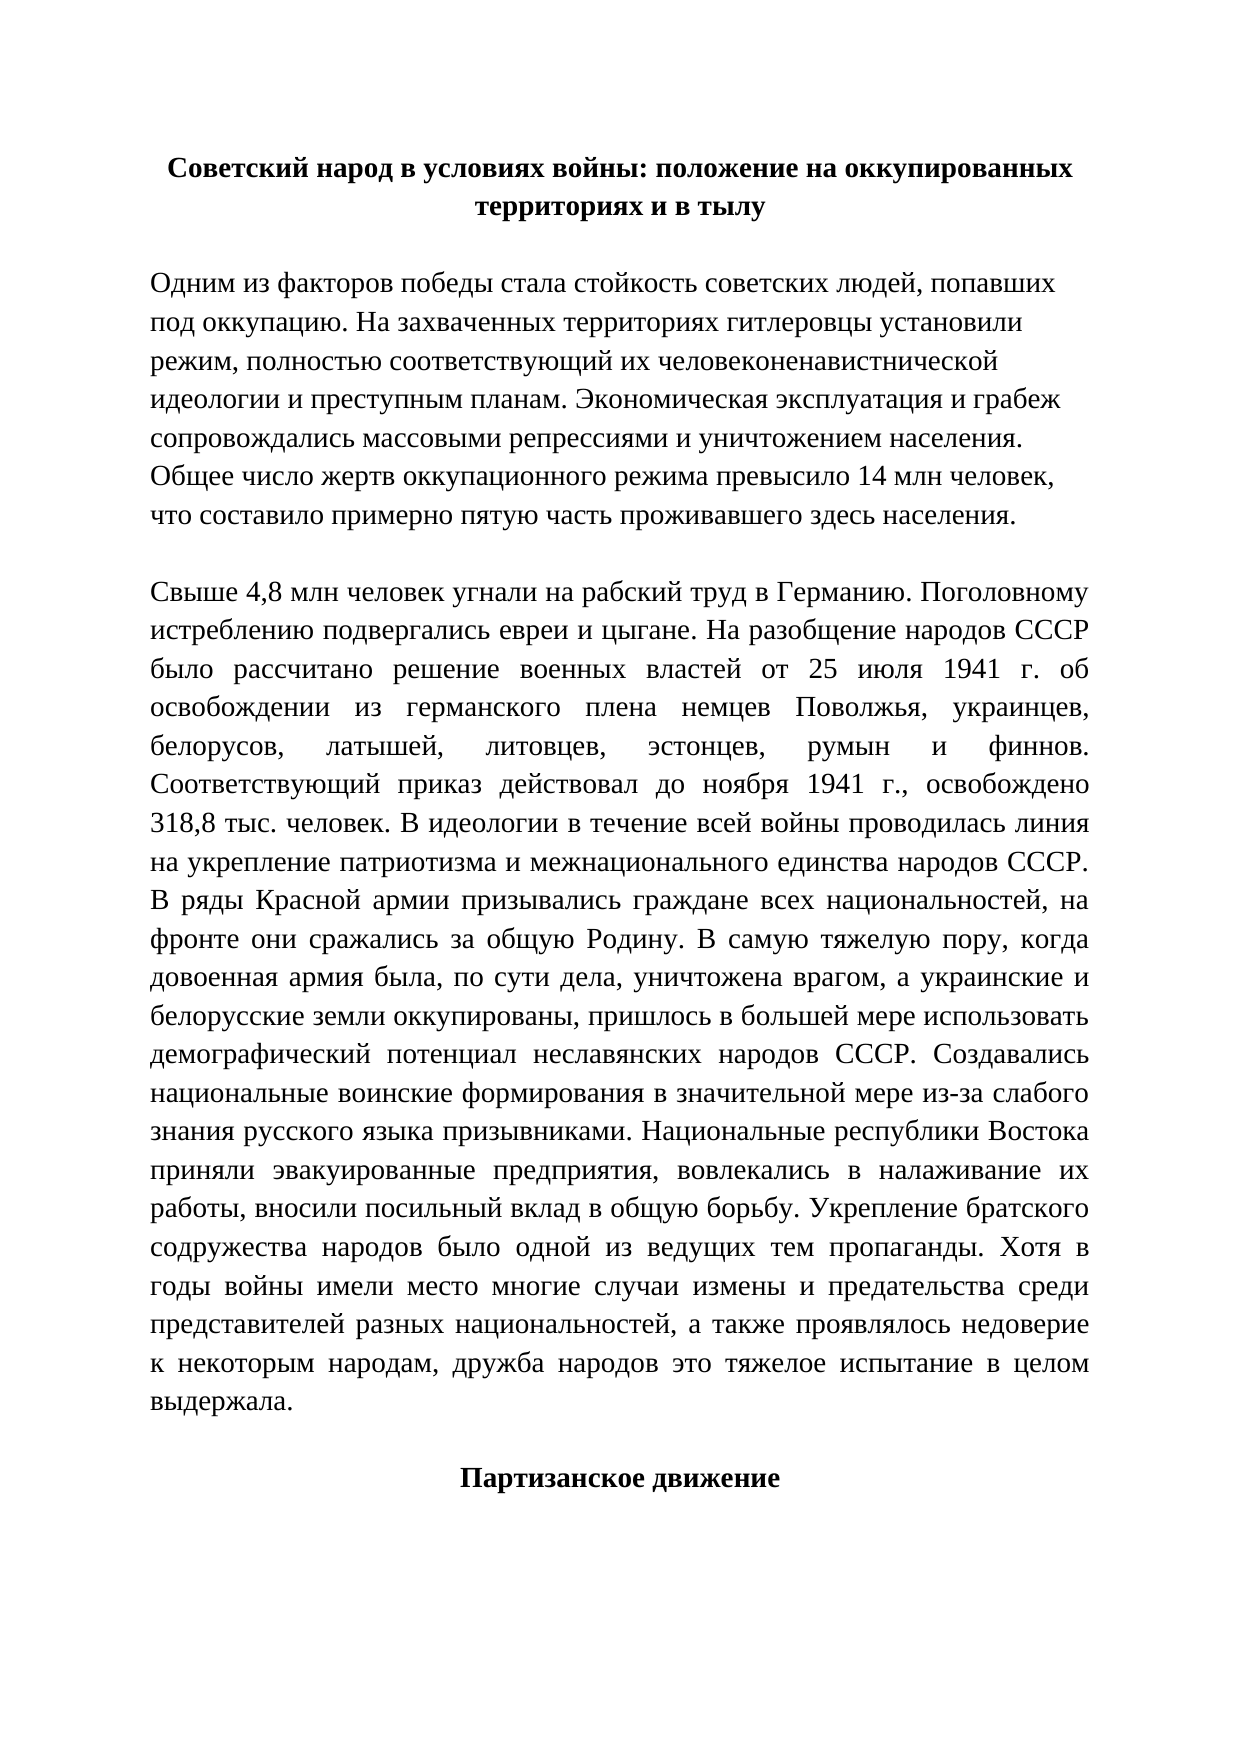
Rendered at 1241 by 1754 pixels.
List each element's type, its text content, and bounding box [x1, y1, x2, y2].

text режим, полностью соответствующий их человеконенавистнической [150, 343, 1090, 376]
text под оккупацию. На захваченных территориях гитлеровцы установили [150, 304, 1090, 338]
text идеологии и преступным планам. Экономическая эксплуатация и грабеж [150, 381, 1090, 415]
text что составило примерно пятую часть проживавшего здесь населения. [150, 497, 1090, 530]
text Свыше 4,8 млн человек угнали на рабский труд в Германию. Поголовному истреблению подвергались евреи и цыгане. На разобщение народов СССР было рассчитано решение военных властей от 25 июля 1941 г. об освобождении из германского плена немцев Поволжья, украинцев, белорусов, латышей, литовцев, эстонцев, румын и финнов. Соответствующий приказ действовал до ноября 1941 г., освобождено 318,8 тыс. человек. В идеологии в течение всей войны проводилась линия на укрепление патриотизма и межнационального единства народов СССР. В ряды Красной армии призывались граждане всех национальностей, на фронте они сражались за общую Родину. В самую тяжелую пору, когда довоенная армия была, по сути дела, уничтожена врагом, а украинские и белорусские земли оккупированы, пришлось в большей мере использовать демографический потенциал неславянских народов СССР. Создавались национальные воинские формирования в значительной мере из-за слабого знания русского языка призывниками. Национальные республики Востока приняли эвакуированные предприятия, вовлекались в налаживание их работы, вносили посильный вклад в общую борьбу. Укрепление братского содружества народов было одной из ведущих тем пропаганды. Хотя в годы войны имели место многие случаи измены и предательства среди представителей разных национальностей, а также проявлялось недоверие к некоторым народам, дружба народов это тяжелое испытание в целом выдержала. [150, 574, 1090, 1417]
text сопровождались массовыми репрессиями и уничтожением населения. [150, 420, 1090, 453]
text территориях и в тылу [150, 188, 1090, 222]
text Одним из факторов победы стала стойкость советских людей, попавших [150, 266, 1090, 299]
text Общее число жертв оккупационного режима превысило 14 млн человек, [150, 458, 1090, 492]
text Партизанское движение [150, 1460, 1090, 1494]
text Советский народ в условиях войны: положение на оккупированных [150, 150, 1090, 183]
